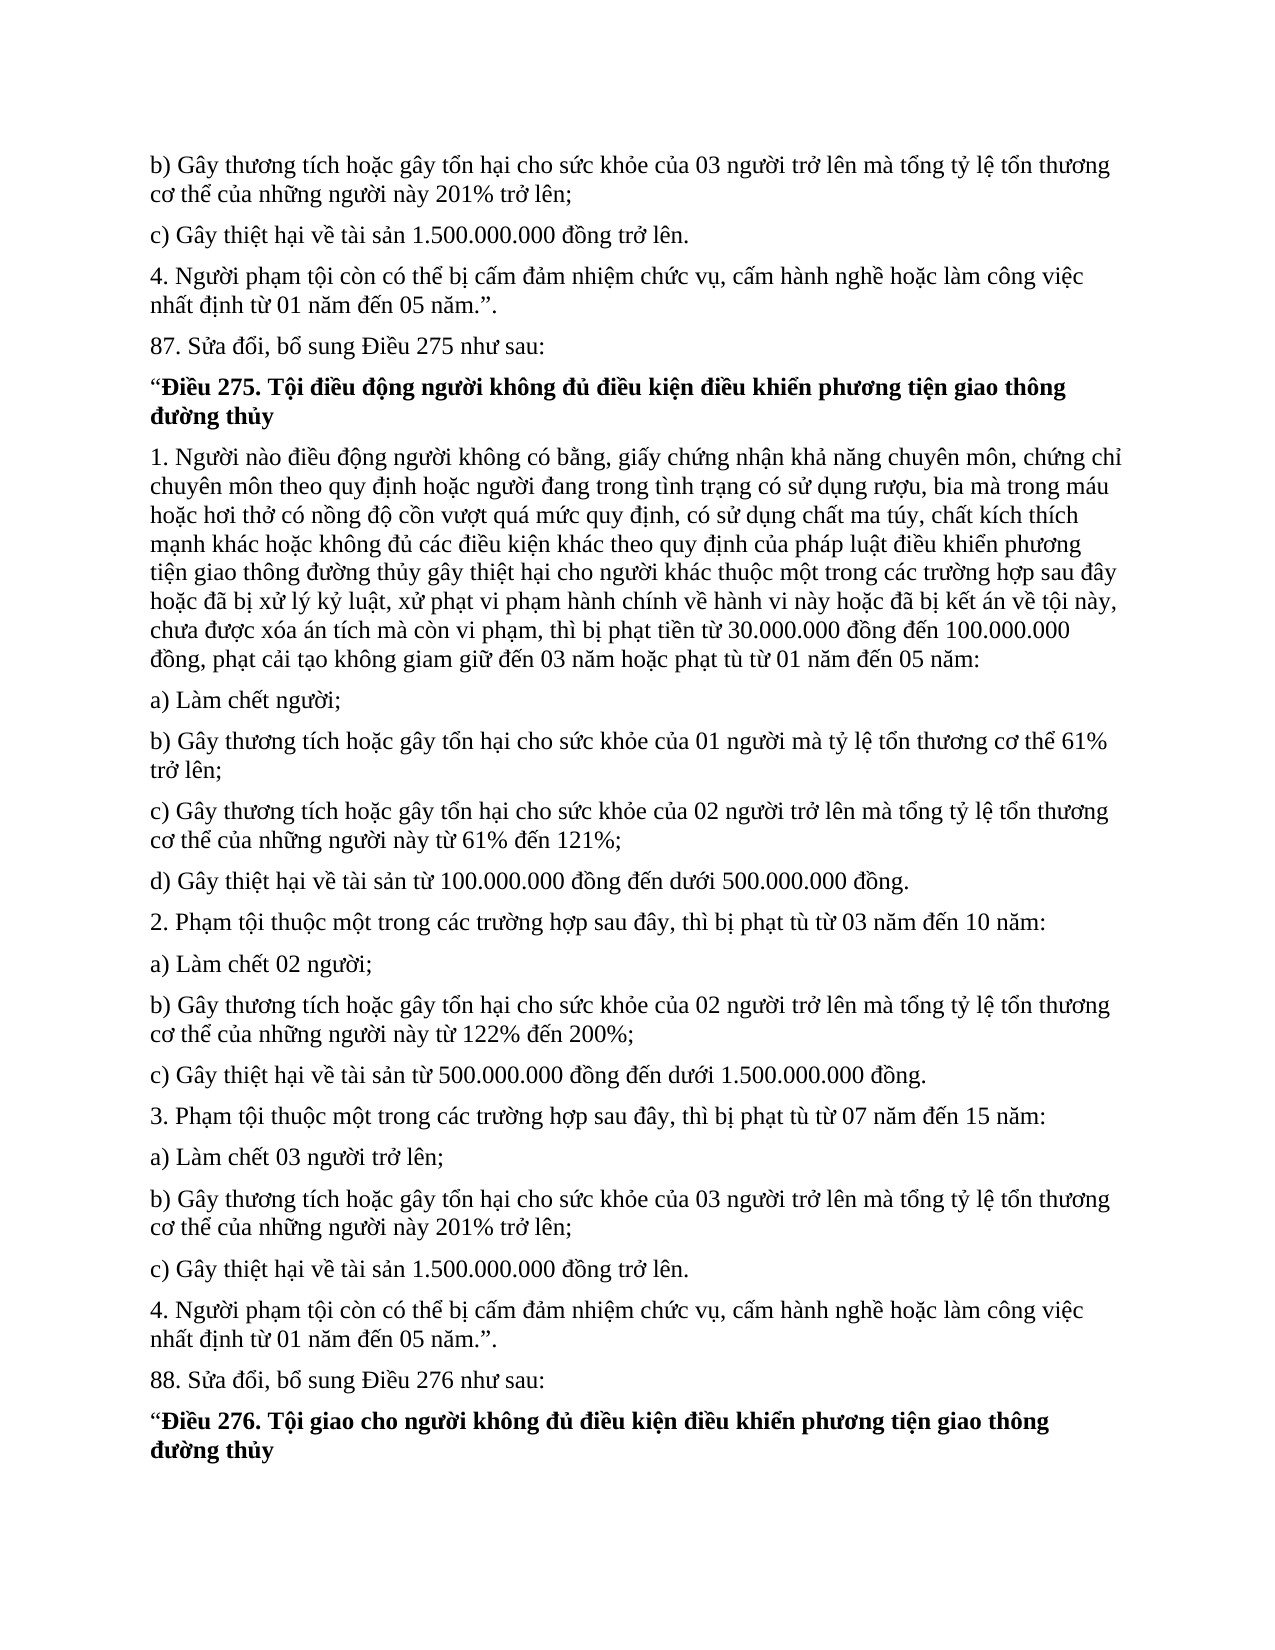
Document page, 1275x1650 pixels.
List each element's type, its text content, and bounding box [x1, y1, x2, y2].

text 4. Người phạm tội còn có thể bị cấm đảm nhiệm chức vụ, cấm hành nghề hoặc làm công việc nhất định từ 01 năm đến 05 năm.”. [150, 261, 1125, 319]
text 88. Sửa đổi, bổ sung Điều 276 như sau: [150, 1365, 1125, 1394]
text c) Gây thiệt hại về tài sản 1.500.000.000 đồng trở lên. [150, 220, 1125, 249]
text b) Gây thương tích hoặc gây tổn hại cho sức khỏe của 02 người trở lên mà tổng tỷ lệ tổn thương cơ thể của những người này từ 122% đến 200%; [150, 990, 1125, 1047]
text b) Gây thương tích hoặc gây tổn hại cho sức khỏe của 03 người trở lên mà tổng tỷ lệ tổn thương cơ thể của những người này 201% trở lên; [150, 1184, 1125, 1241]
text b) Gây thương tích hoặc gây tổn hại cho sức khỏe của 03 người trở lên mà tổng tỷ lệ tổn thương cơ thể của những người này 201% trở lên; [150, 150, 1125, 207]
text 2. Phạm tội thuộc một trong các trường hợp sau đây, thì bị phạt tù từ 03 năm đến 10 năm: [150, 907, 1125, 936]
text a) Làm chết người; [150, 685, 1125, 714]
text 3. Phạm tội thuộc một trong các trường hợp sau đây, thì bị phạt tù từ 07 năm đến 15 năm: [150, 1101, 1125, 1130]
text 87. Sửa đổi, bổ sung Điều 275 như sau: [150, 331, 1125, 360]
text c) Gây thiệt hại về tài sản từ 500.000.000 đồng đến dưới 1.500.000.000 đồng. [150, 1060, 1125, 1089]
text a) Làm chết 03 người trở lên; [150, 1142, 1125, 1171]
text 1. Người nào điều động người không có bằng, giấy chứng nhận khả năng chuyên môn, chứng chỉ chuyên môn theo quy định hoặc người đang trong tình trạng có sử dụng rượu, bia mà trong máu hoặc hơi thở có nồng độ cồn vượt quá mức quy định, có sử dụng chất ma túy, chất kích thích mạnh khác hoặc không đủ các điều kiện khác theo quy định của pháp luật điều khiển phương tiện giao thông đường thủy gây thiệt hại cho người khác thuộc một trong các trường hợp sau đây hoặc đã bị xử lý kỷ luật, xử phạt vi phạm hành chính về hành vi này hoặc đã bị kết án về tội này, chưa được xóa án tích mà còn vi phạm, thì bị phạt tiền từ 30.000.000 đồng đến 100.000.000 đồng, phạt cải tạo không giam giữ đến 03 năm hoặc phạt tù từ 01 năm đến 05 năm: [150, 442, 1125, 672]
text 4. Người phạm tội còn có thể bị cấm đảm nhiệm chức vụ, cấm hành nghề hoặc làm công việc nhất định từ 01 năm đến 05 năm.”. [150, 1295, 1125, 1352]
text a) Làm chết 02 người; [150, 949, 1125, 977]
text “Điều 275. Tội điều động người không đủ điều kiện điều khiển phương tiện giao thông đường thủy [150, 372, 1125, 430]
text c) Gây thiệt hại về tài sản 1.500.000.000 đồng trở lên. [150, 1254, 1125, 1282]
text d) Gây thiệt hại về tài sản từ 100.000.000 đồng đến dưới 500.000.000 đồng. [150, 866, 1125, 895]
text c) Gây thương tích hoặc gây tổn hại cho sức khỏe của 02 người trở lên mà tổng tỷ lệ tổn thương cơ thể của những người này từ 61% đến 121%; [150, 796, 1125, 854]
text “Điều 276. Tội giao cho người không đủ điều kiện điều khiển phương tiện giao thông đường thủy [150, 1406, 1125, 1464]
text b) Gây thương tích hoặc gây tổn hại cho sức khỏe của 01 người mà tỷ lệ tổn thương cơ thể 61% trở lên; [150, 726, 1125, 784]
